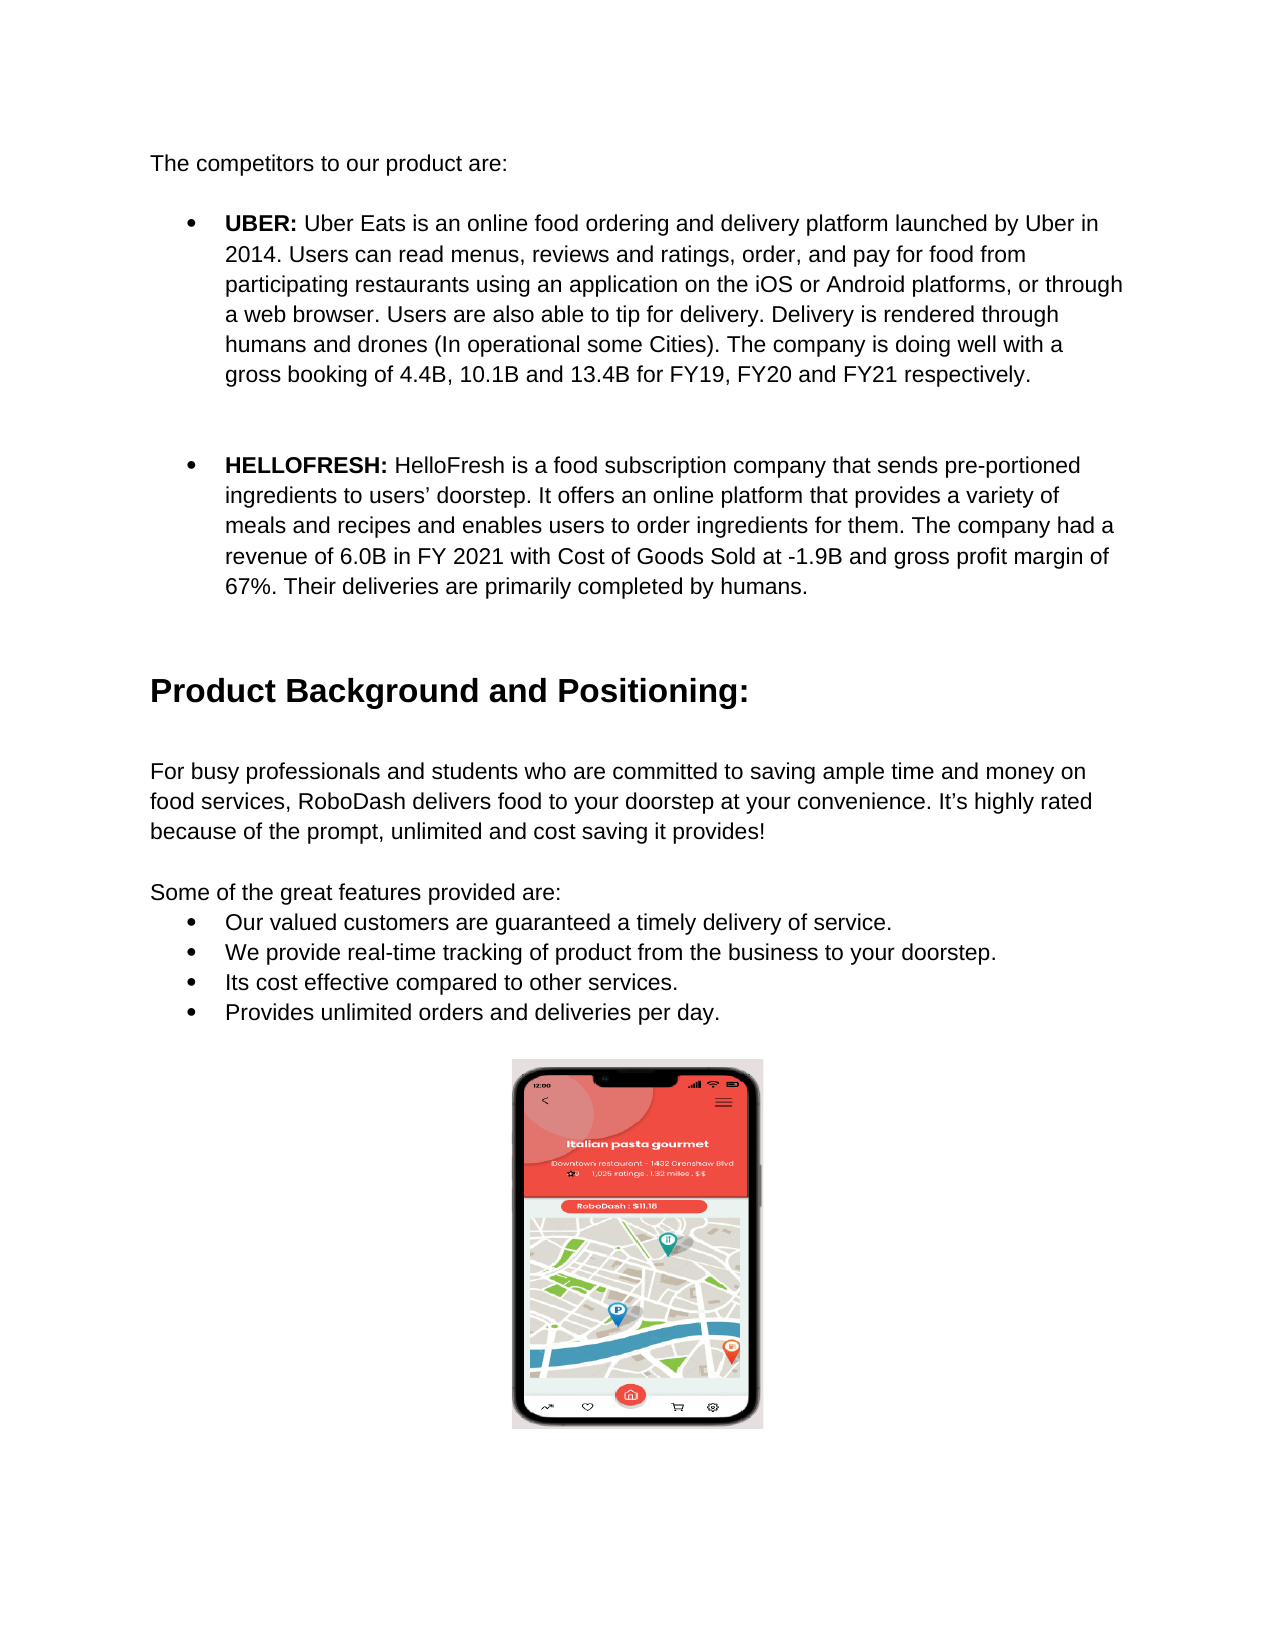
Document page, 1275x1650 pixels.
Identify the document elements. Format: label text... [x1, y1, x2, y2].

list Provides unlimited orders and deliveries per day. [187, 999, 1125, 1026]
picture [511, 1059, 764, 1429]
subtitle Product Background and Positioning: [150, 671, 1125, 709]
text For busy professionals and students who are committed to saving ample time and money on food services, RoboDash delivers food to your doorstep at your convenience. It’s highly rated because of the prompt, unlimited and cost saving it provides! [150, 758, 1125, 844]
list Our valued customers are guaranteed a timely delivery of service. [187, 909, 1125, 935]
text Some of the great features provided are: [150, 878, 1125, 905]
list HELLOFRESH: HelloFresh is a food subscription company that sends pre-portioned ingredients to users’ doorstep. It offers an online platform that provides a variety of meals and recipes and enables users to order ingredients for them. The company had a revenue of 6.0B in FY 2021 with Cost of Goods Sold at -1.9B and gross profit margin of 67%. Their deliveries are primarily completed by humans. [187, 452, 1125, 599]
list UBER: Uber Eats is an online food ordering and delivery platform launched by Uber in 2014. Users can read menus, reviews and ratings, order, and pay for food from participating restaurants using an application on the iOS or Android platforms, or through a web browser. Users are also able to tip for delivery. Delivery is rendered through humans and drones (In operational some Cities). The company is doing well with a gross booking of 4.4B, 10.1B and 13.4B for FY19, FY20 and FY21 respectively. [187, 210, 1125, 388]
list We provide real-time tracking of product from the business to your doorstep. [187, 939, 1125, 965]
text The competitors to our product are: [150, 150, 1125, 176]
list Its cost effective compared to other services. [187, 969, 1125, 996]
